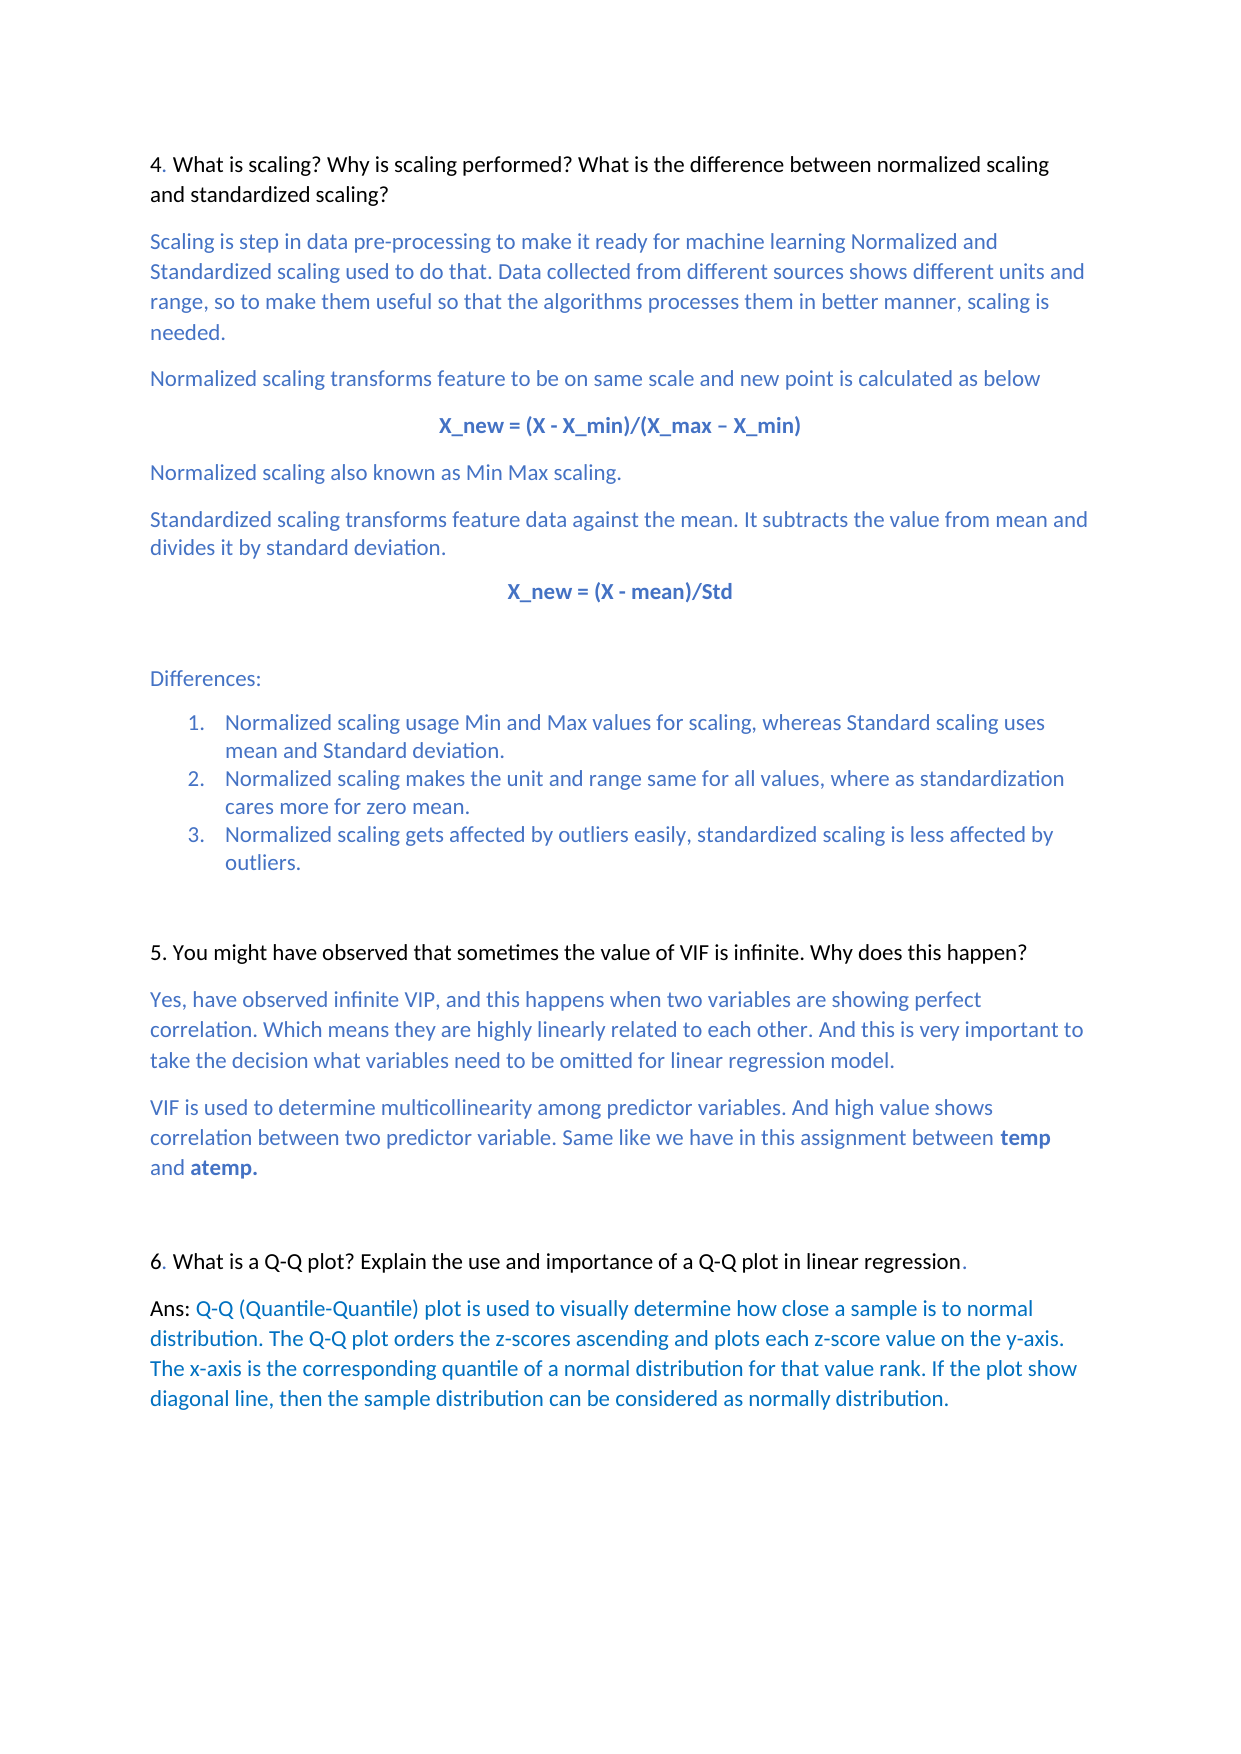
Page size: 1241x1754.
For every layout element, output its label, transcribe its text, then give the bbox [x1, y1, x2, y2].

list Normalized scaling makes the unit and range same for all values, where as standardization cares more for zero mean. [187, 764, 1090, 820]
list Normalized scaling gets affected by outliers easily, standardized scaling is less affected by outliers. [187, 820, 1090, 876]
text 5. You might have observed that sometimes the value of VIF is infinite. Why does this happen? [150, 938, 1090, 966]
text 6. What is a Q-Q plot? Explain the use and importance of a Q-Q plot in linear regression. [150, 1247, 1090, 1275]
text X_new = (X - X_min)/(X_max – X_min) [150, 411, 1090, 439]
text Normalized scaling also known as Min Max scaling. [150, 458, 1090, 486]
text Scaling is step in data pre-processing to make it ready for machine learning Normalized and Standardized scaling used to do that. Data collected from different sources shows different units and range, so to make them useful so that the algorithms processes them in better manner, scaling is needed. [150, 227, 1090, 346]
text Ans: Q-Q (Quantile-Quantile) plot is used to visually determine how close a sample is to normal distribution. The Q-Q plot orders the z-scores ascending and plots each z-score value on the y-axis. The x-axis is the corresponding quantile of a normal distribution for that value rank. If the plot show diagonal line, then the sample distribution can be considered as normally distribution. [150, 1294, 1090, 1412]
text Differences: [150, 664, 1090, 692]
text VIF is used to determine multicollinearity among predictor variables. And high value shows correlation between two predictor variable. Same like we have in this assignment between temp and atemp. [150, 1093, 1090, 1181]
text X_new = (X - mean)/Std [150, 577, 1090, 605]
list Normalized scaling usage Min and Max values for scaling, whereas Standard scaling uses mean and Standard deviation. [187, 708, 1090, 764]
text Yes, have observed infinite VIP, and this happens when two variables are showing perfect correlation. Which means they are highly linearly related to each other. And this is very important to take the decision what variables need to be omitted for linear regression model. [150, 985, 1090, 1074]
text 4. What is scaling? Why is scaling performed? What is the difference between normalized scaling and standardized scaling? [150, 150, 1090, 208]
text Standardized scaling transforms feature data against the mean. It subtracts the value from mean and divides it by standard deviation. [150, 505, 1090, 561]
text Normalized scaling transforms feature to be on same scale and new point is calculated as below [150, 364, 1090, 393]
